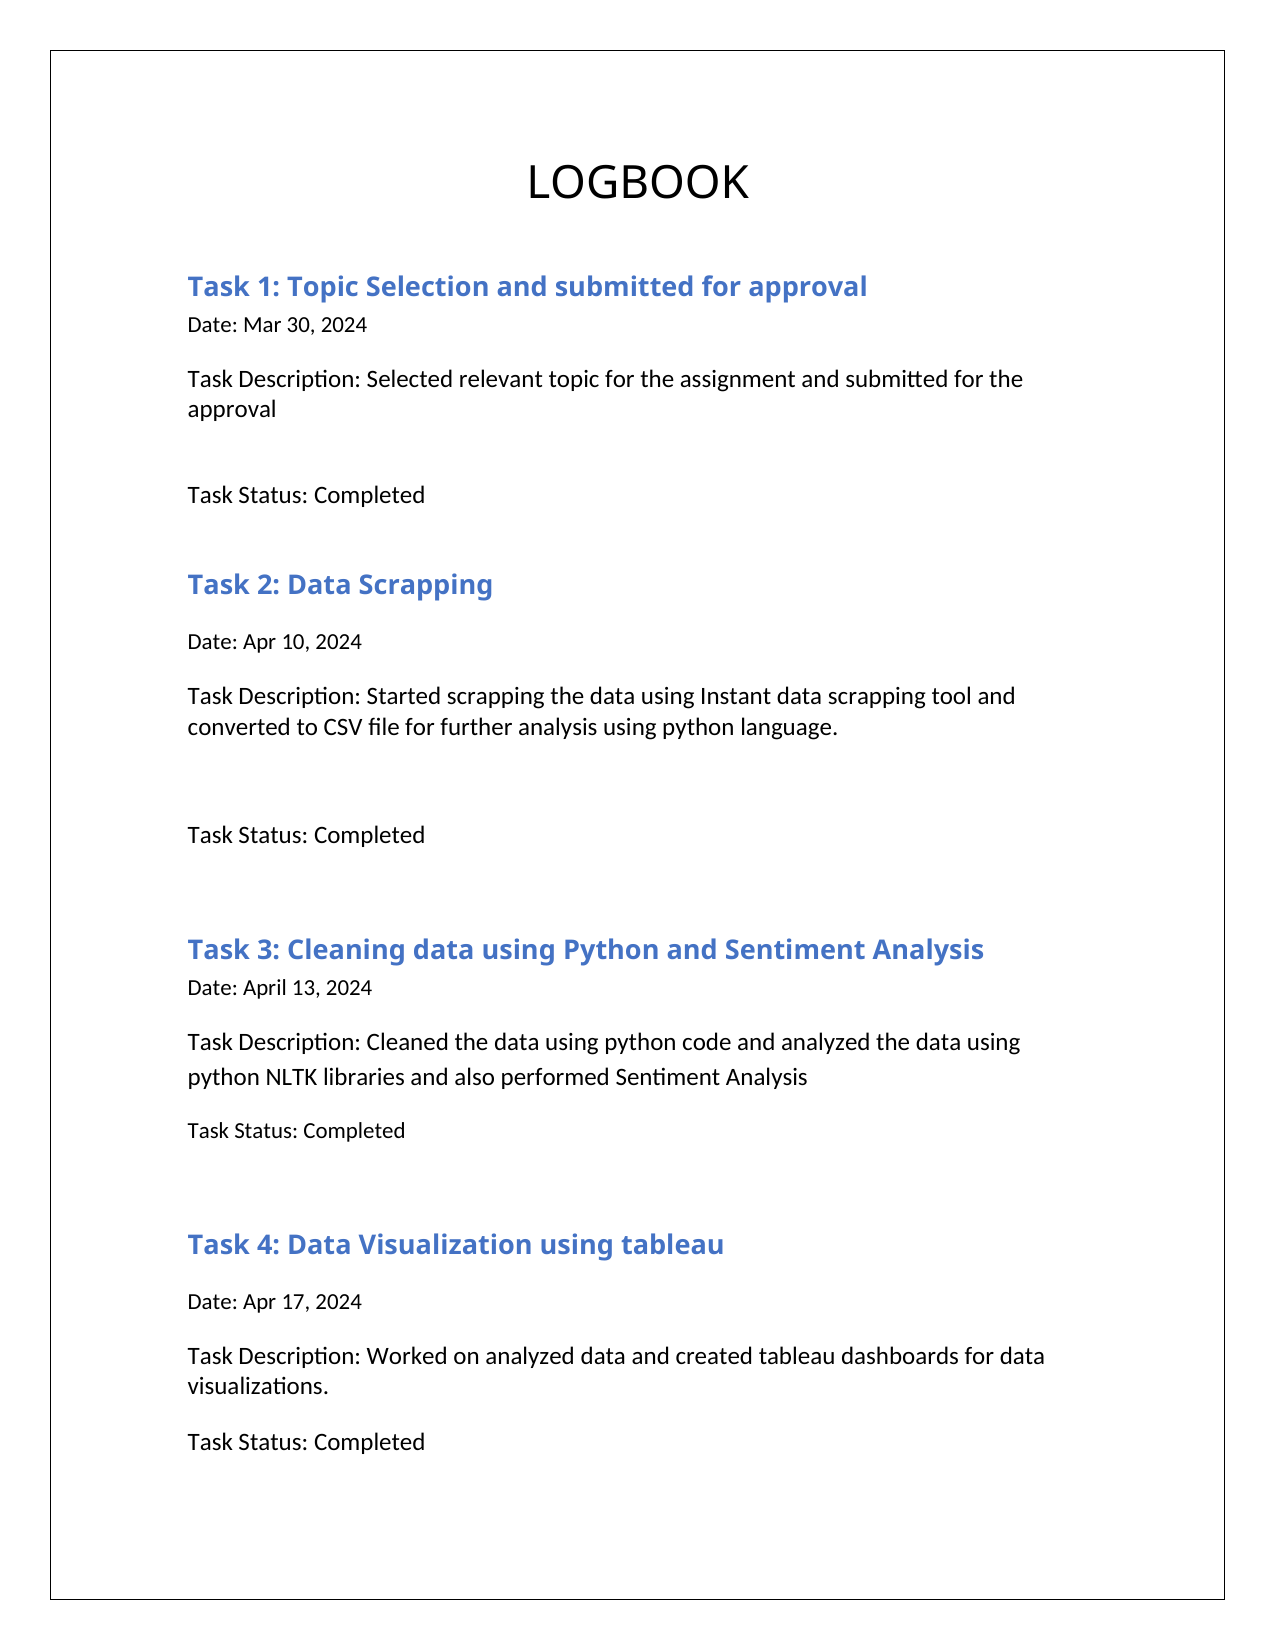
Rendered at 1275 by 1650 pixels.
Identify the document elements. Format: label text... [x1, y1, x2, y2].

text Task Description: Started scrapping the data using Instant data scrapping tool and converted to CSV file for further analysis using python language. [187, 680, 1087, 741]
text Task Description: Worked on analyzed data and created tableau dashboards for data visualizations. [187, 1340, 1087, 1401]
text Date: April 13, 2024 [187, 973, 1087, 1001]
text Task Status: Completed [187, 819, 1087, 850]
subtitle Task 1: Topic Selection and submitted for approval [187, 267, 1087, 304]
text Task 4: Data Visualization using tableau [187, 1225, 1087, 1262]
text Date: Apr 10, 2024 [187, 627, 1087, 655]
subtitle Task 3: Cleaning data using Python and Sentiment Analysis [187, 930, 1087, 967]
text LOGBOOK [187, 150, 1087, 212]
text Task Status: Completed [187, 449, 1087, 510]
text Date: Apr 17, 2024 [187, 1287, 1087, 1315]
text Task Status: Completed [187, 1117, 1087, 1144]
text Task Description: Cleaned the data using python code and analyzed the data using python NLTK libraries and also performed Sentiment Analysis [187, 1026, 1087, 1091]
text Task 2: Data Scrapping [187, 535, 1087, 602]
text Task Status: Completed [187, 1426, 1087, 1457]
text Task Description: Selected relevant topic for the assignment and submitted for the approval [187, 363, 1087, 424]
text Date: Mar 30, 2024 [187, 310, 1087, 338]
